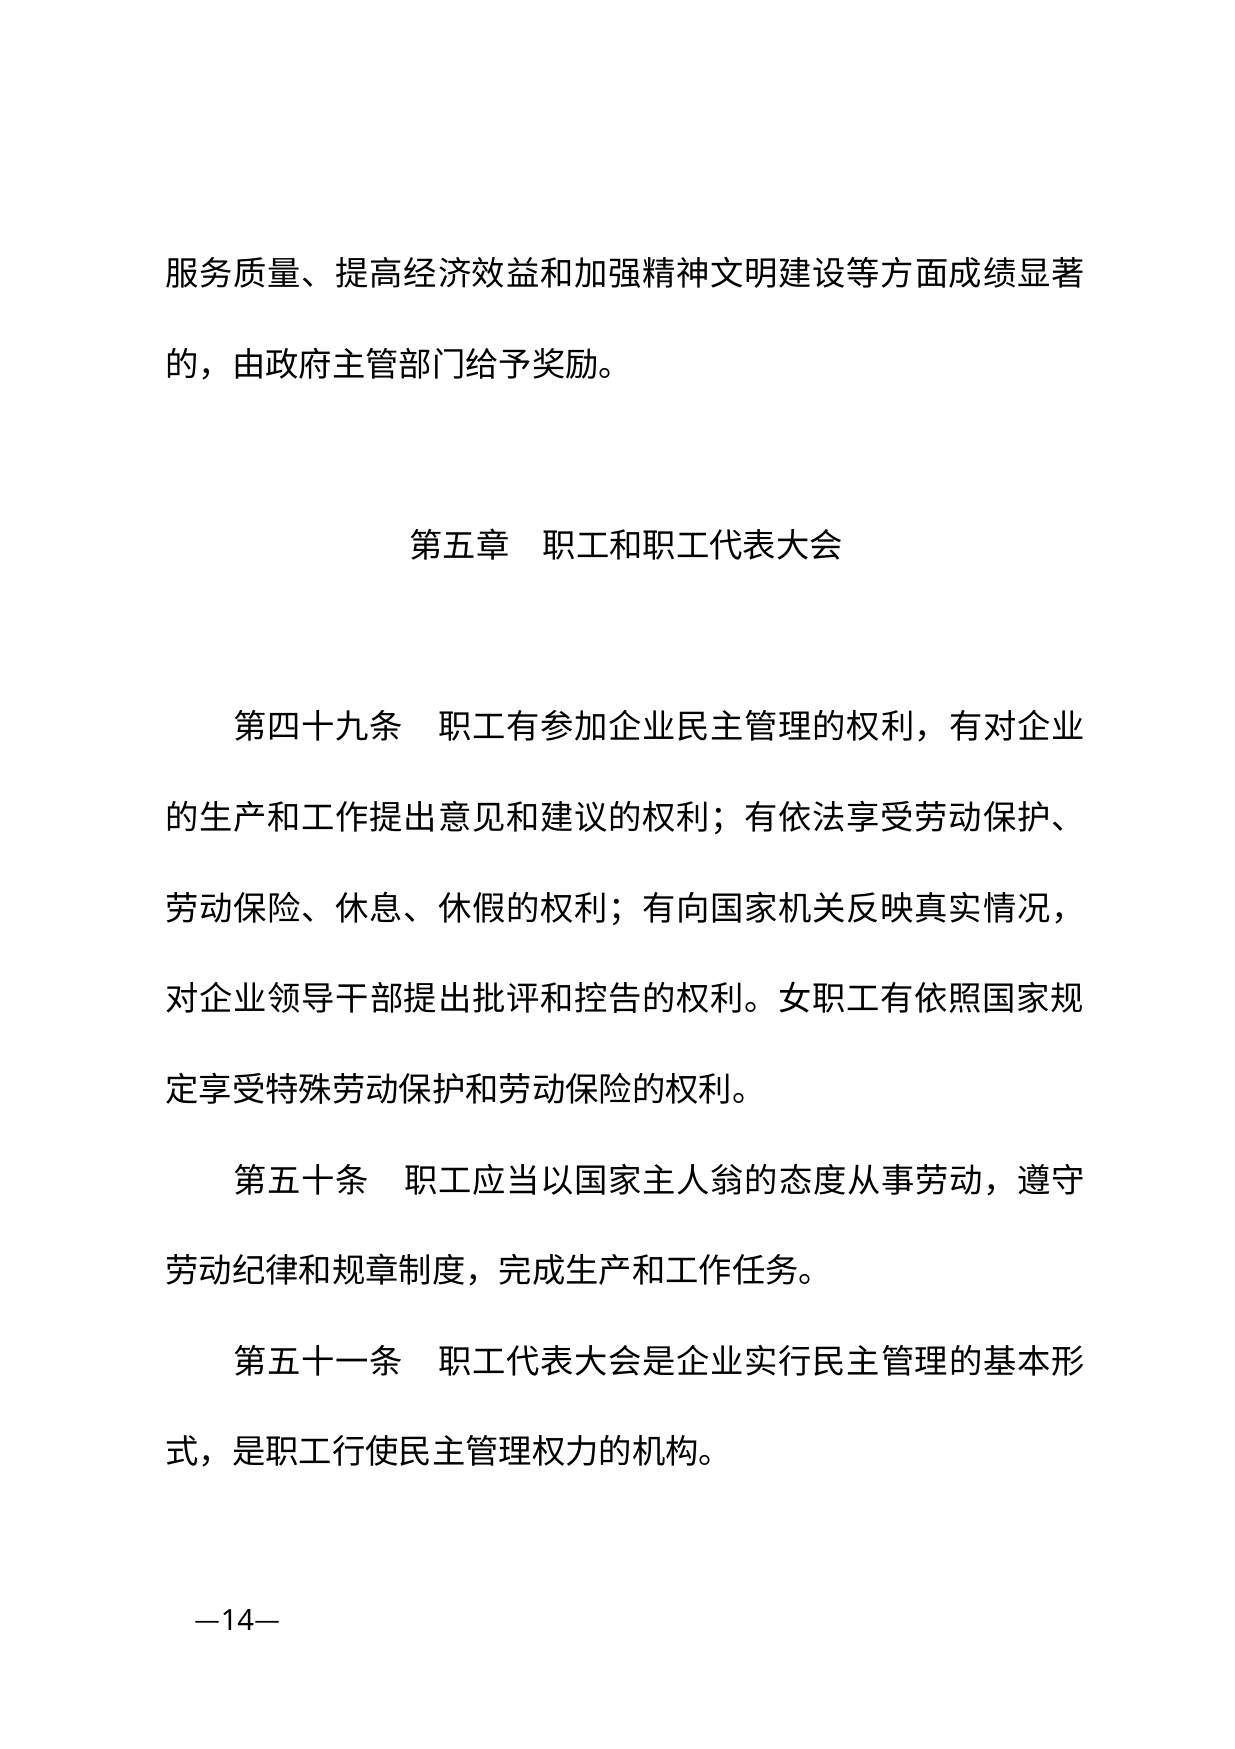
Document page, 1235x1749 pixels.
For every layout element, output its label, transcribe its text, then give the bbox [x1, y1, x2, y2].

text 第五十条 职工应当以国家主人翁的态度从事劳动，遵守劳动纪律和规章制度，完成生产和工作任务。 [165, 1132, 1087, 1313]
text 第五十一条 职工代表大会是企业实行民主管理的基本形式，是职工行使民主管理权力的机构。 [165, 1313, 1087, 1495]
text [165, 226, 1087, 407]
text 第四十九条 职工有参加企业民主管理的权利，有对企业的生产和工作提出意见和建议的权利；有依法享受劳动保护、劳动保险、休息、休假的权利；有向国家机关反映真实情况，对企业领导干部提出批评和控告的权利。女职工有依照国家规定享受特殊劳动保护和劳动保险的权利。 [165, 679, 1087, 1132]
text 第五章 职工和职工代表大会 [165, 498, 1087, 588]
